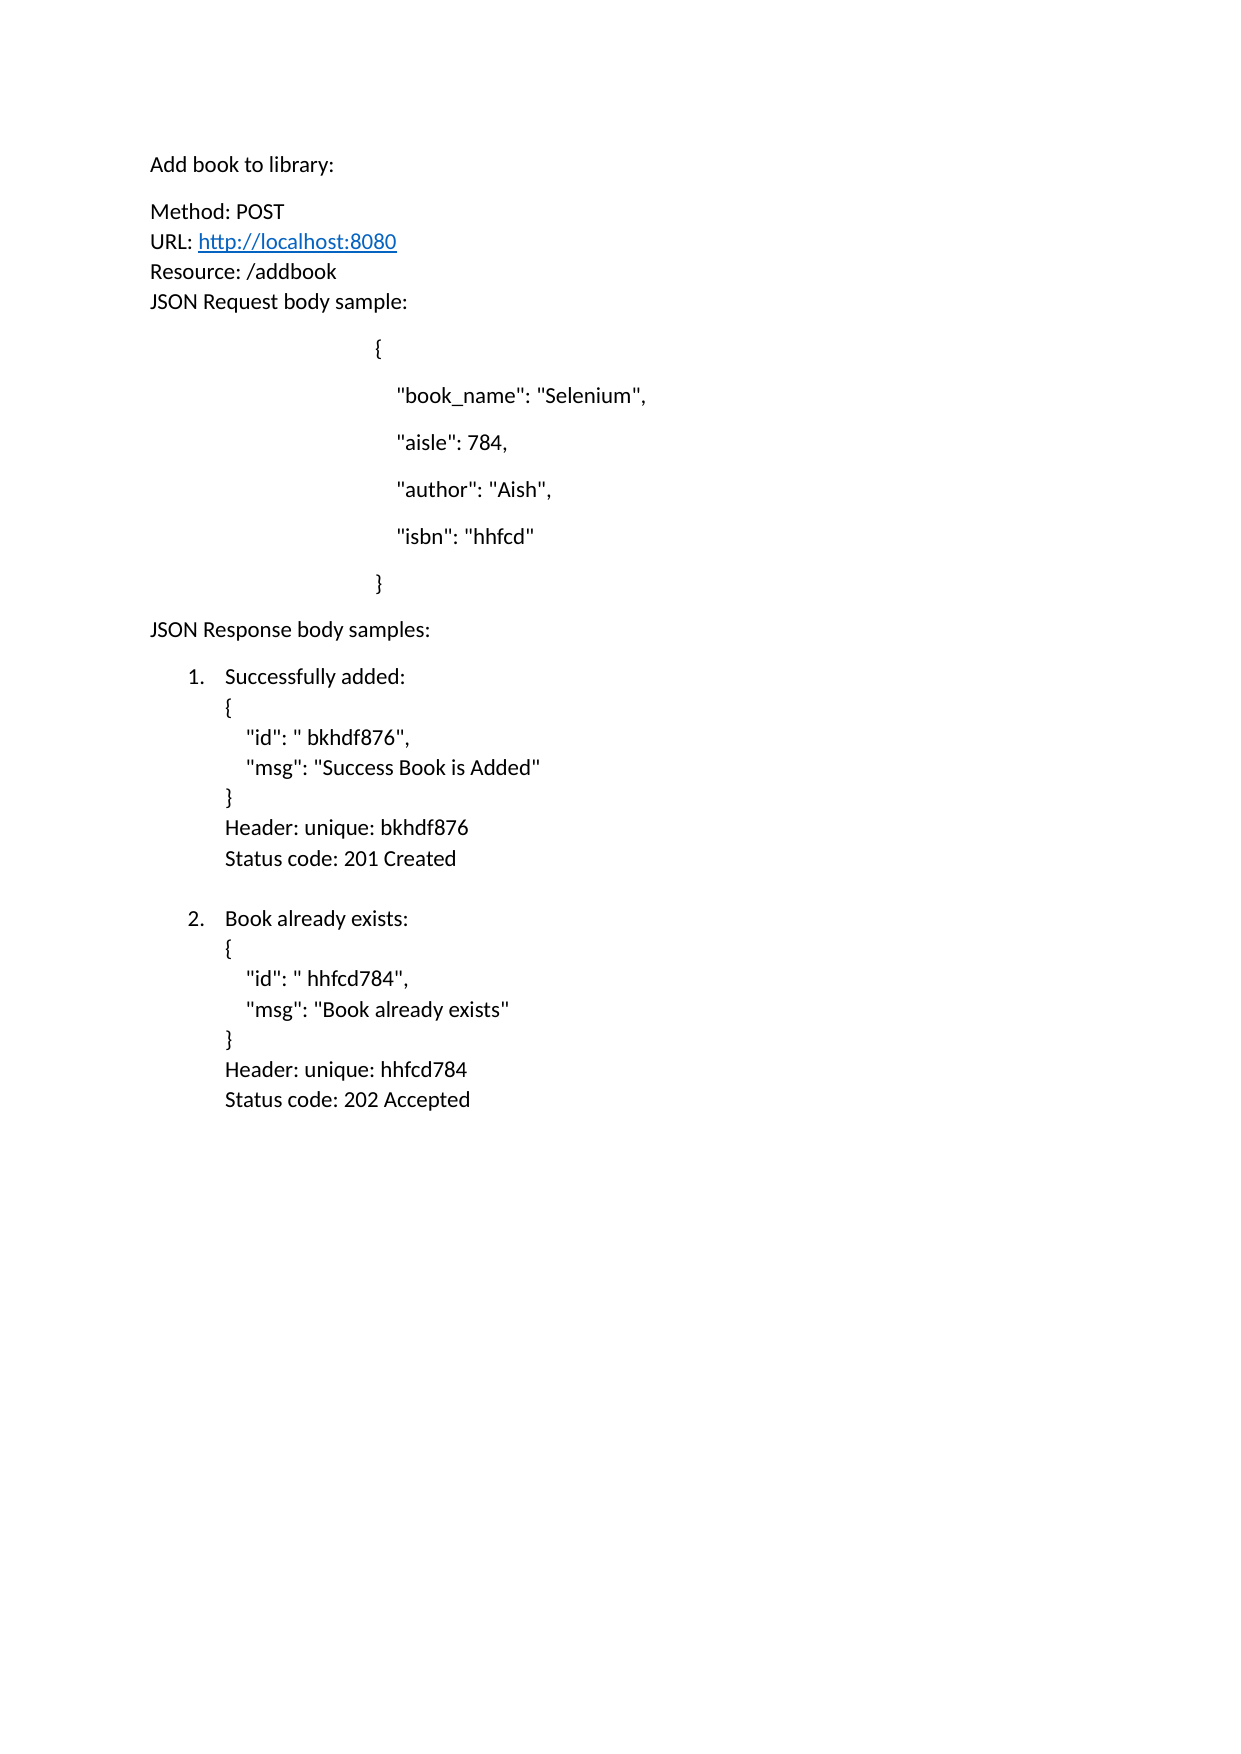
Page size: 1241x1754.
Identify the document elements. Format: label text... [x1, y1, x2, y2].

text "book_name": "Selenium", [375, 381, 1090, 409]
text "aisle": 784, [375, 428, 1090, 456]
list } [225, 783, 1090, 811]
list "id": " bkhdf876", [225, 723, 1090, 751]
list "id": " hhfcd784", [225, 964, 1090, 993]
list Book already exists: [187, 904, 1090, 932]
text "author": "Aish", [375, 475, 1090, 503]
list Header: unique: hhfcd784 [225, 1055, 1090, 1083]
list { [225, 693, 1090, 721]
list } [225, 1025, 1090, 1053]
list Header: unique: bkhdf876 Status code: 201 Created [225, 813, 1090, 872]
text { [375, 334, 1090, 362]
text JSON Response body samples: [150, 616, 1090, 644]
list Status code: 202 Accepted [225, 1085, 1090, 1113]
text "isbn": "hhfcd" [375, 522, 1090, 550]
text Method: POST URL: http://localhost:8080 Resource: /addbook JSON Request body sample: [150, 197, 1090, 316]
list Successfully added: [187, 662, 1090, 691]
text } [375, 569, 1090, 597]
text Add book to library: [150, 150, 1090, 178]
list { [225, 934, 1090, 962]
list "msg": "Success Book is Added" [225, 753, 1090, 781]
list "msg": "Book already exists" [225, 995, 1090, 1023]
